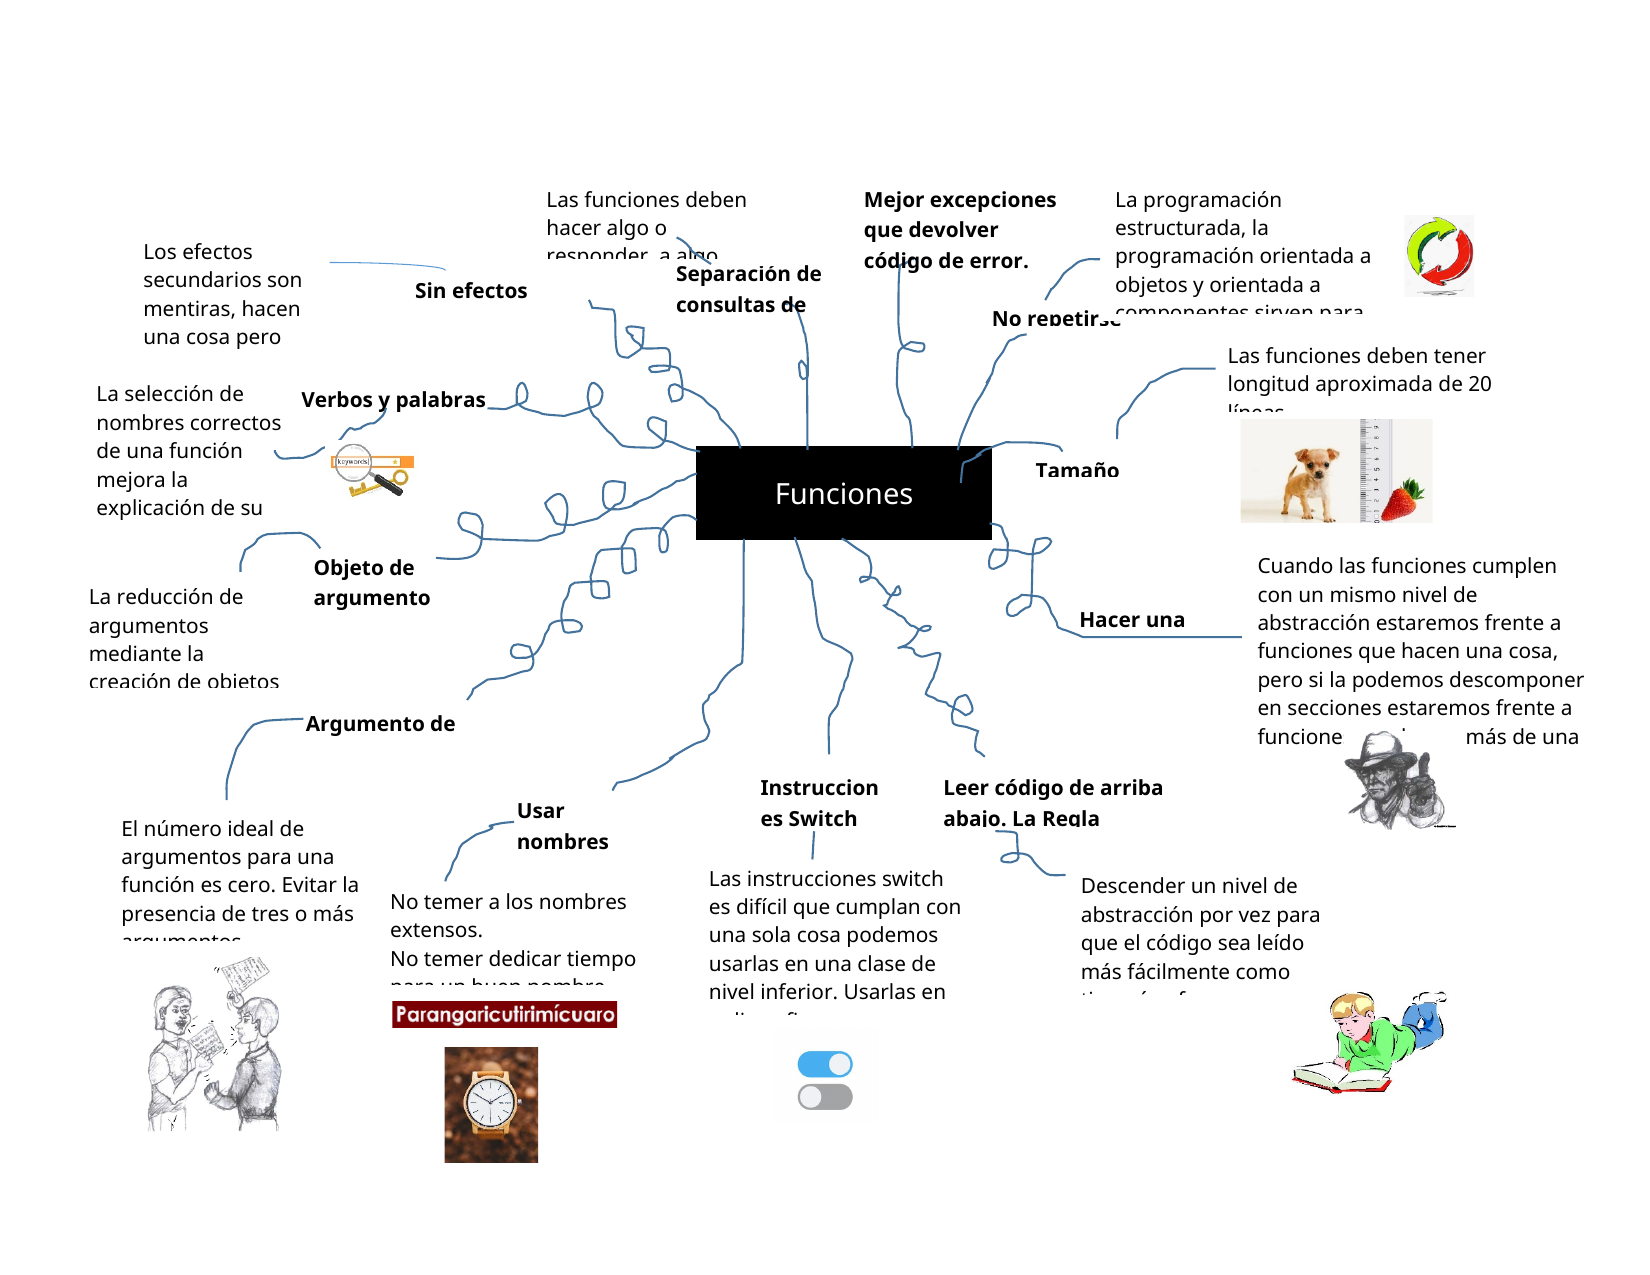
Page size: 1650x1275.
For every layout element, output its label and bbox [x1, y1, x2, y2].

picture [772, 1027, 878, 1124]
picture [1404, 215, 1475, 297]
picture [1343, 731, 1465, 830]
picture [1240, 419, 1433, 523]
picture [325, 440, 419, 500]
picture [147, 957, 287, 1137]
picture [444, 1047, 539, 1163]
picture [392, 1001, 618, 1028]
picture [1291, 990, 1450, 1098]
